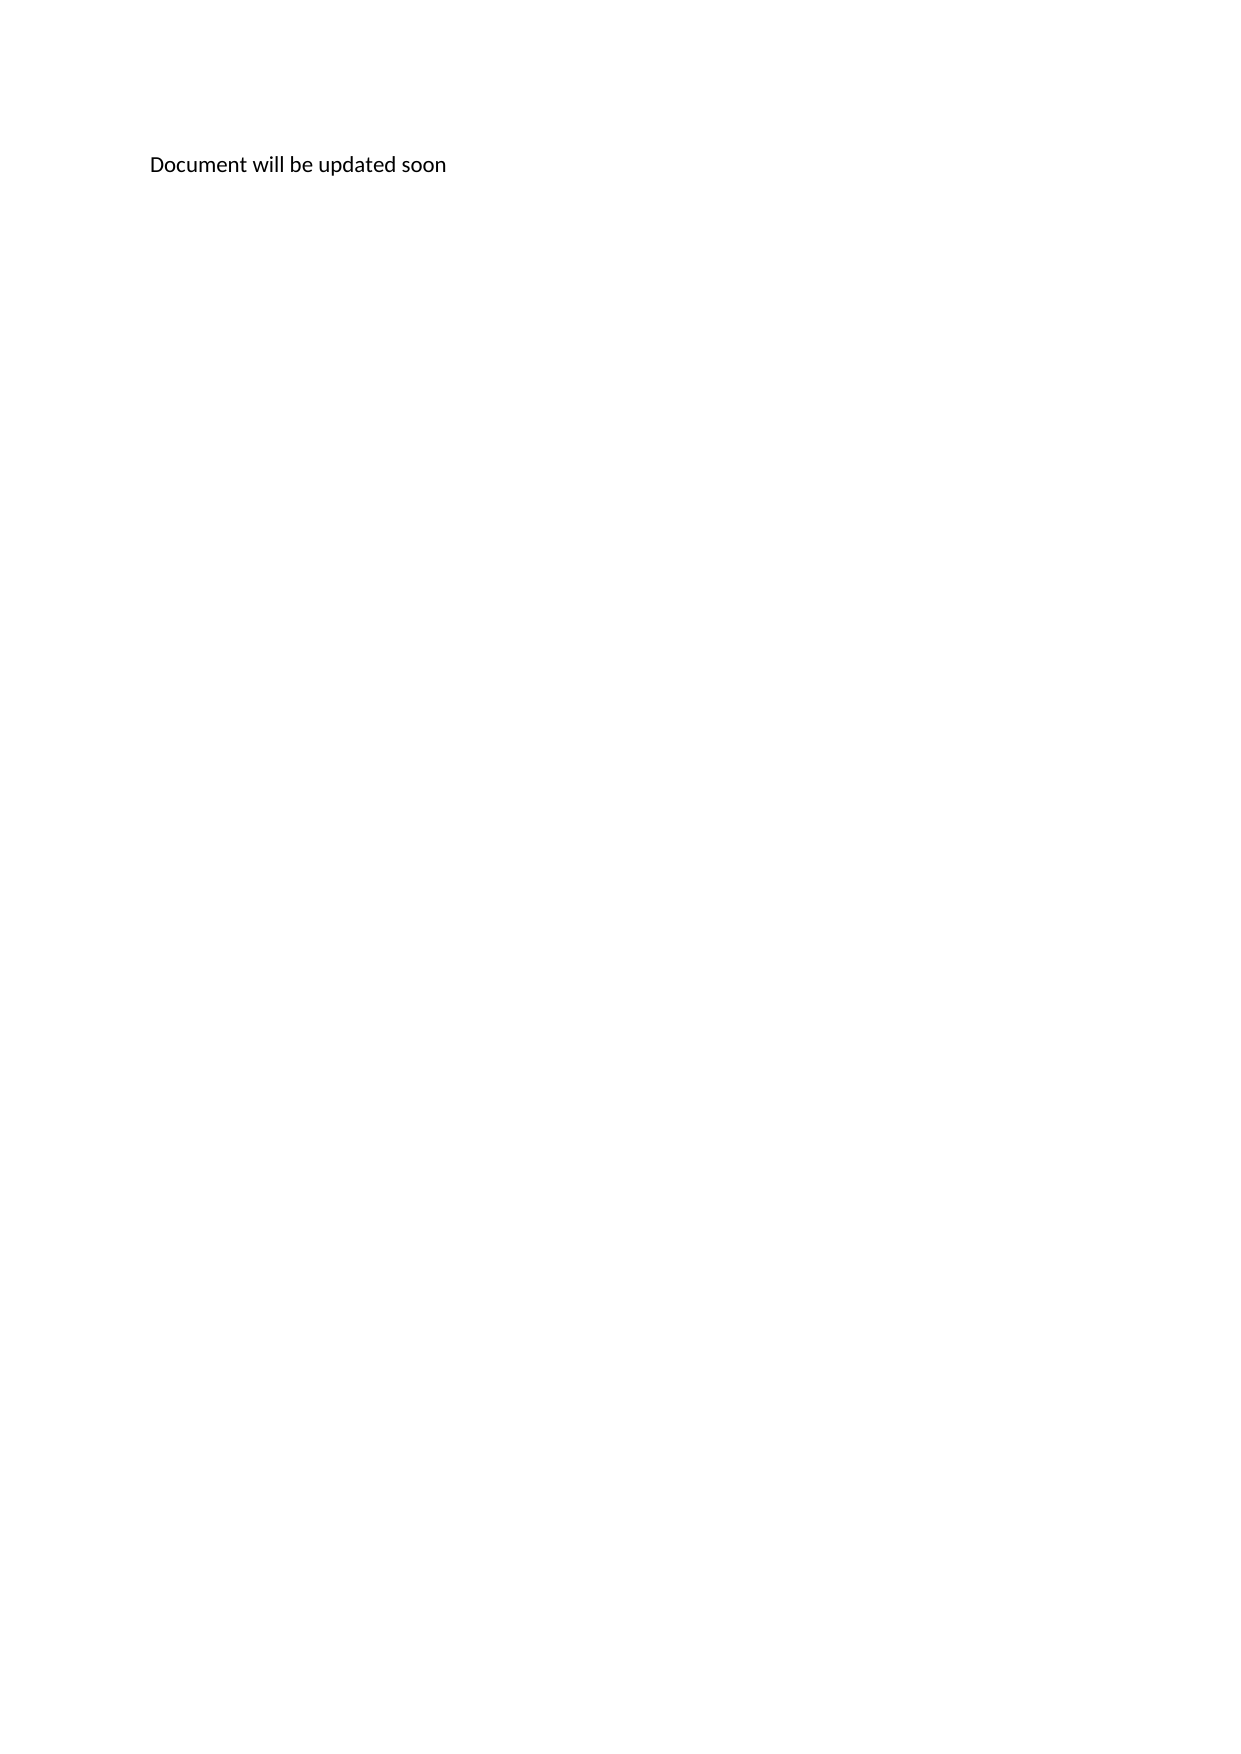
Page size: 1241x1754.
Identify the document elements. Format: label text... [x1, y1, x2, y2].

text Document will be updated soon [150, 150, 1090, 178]
